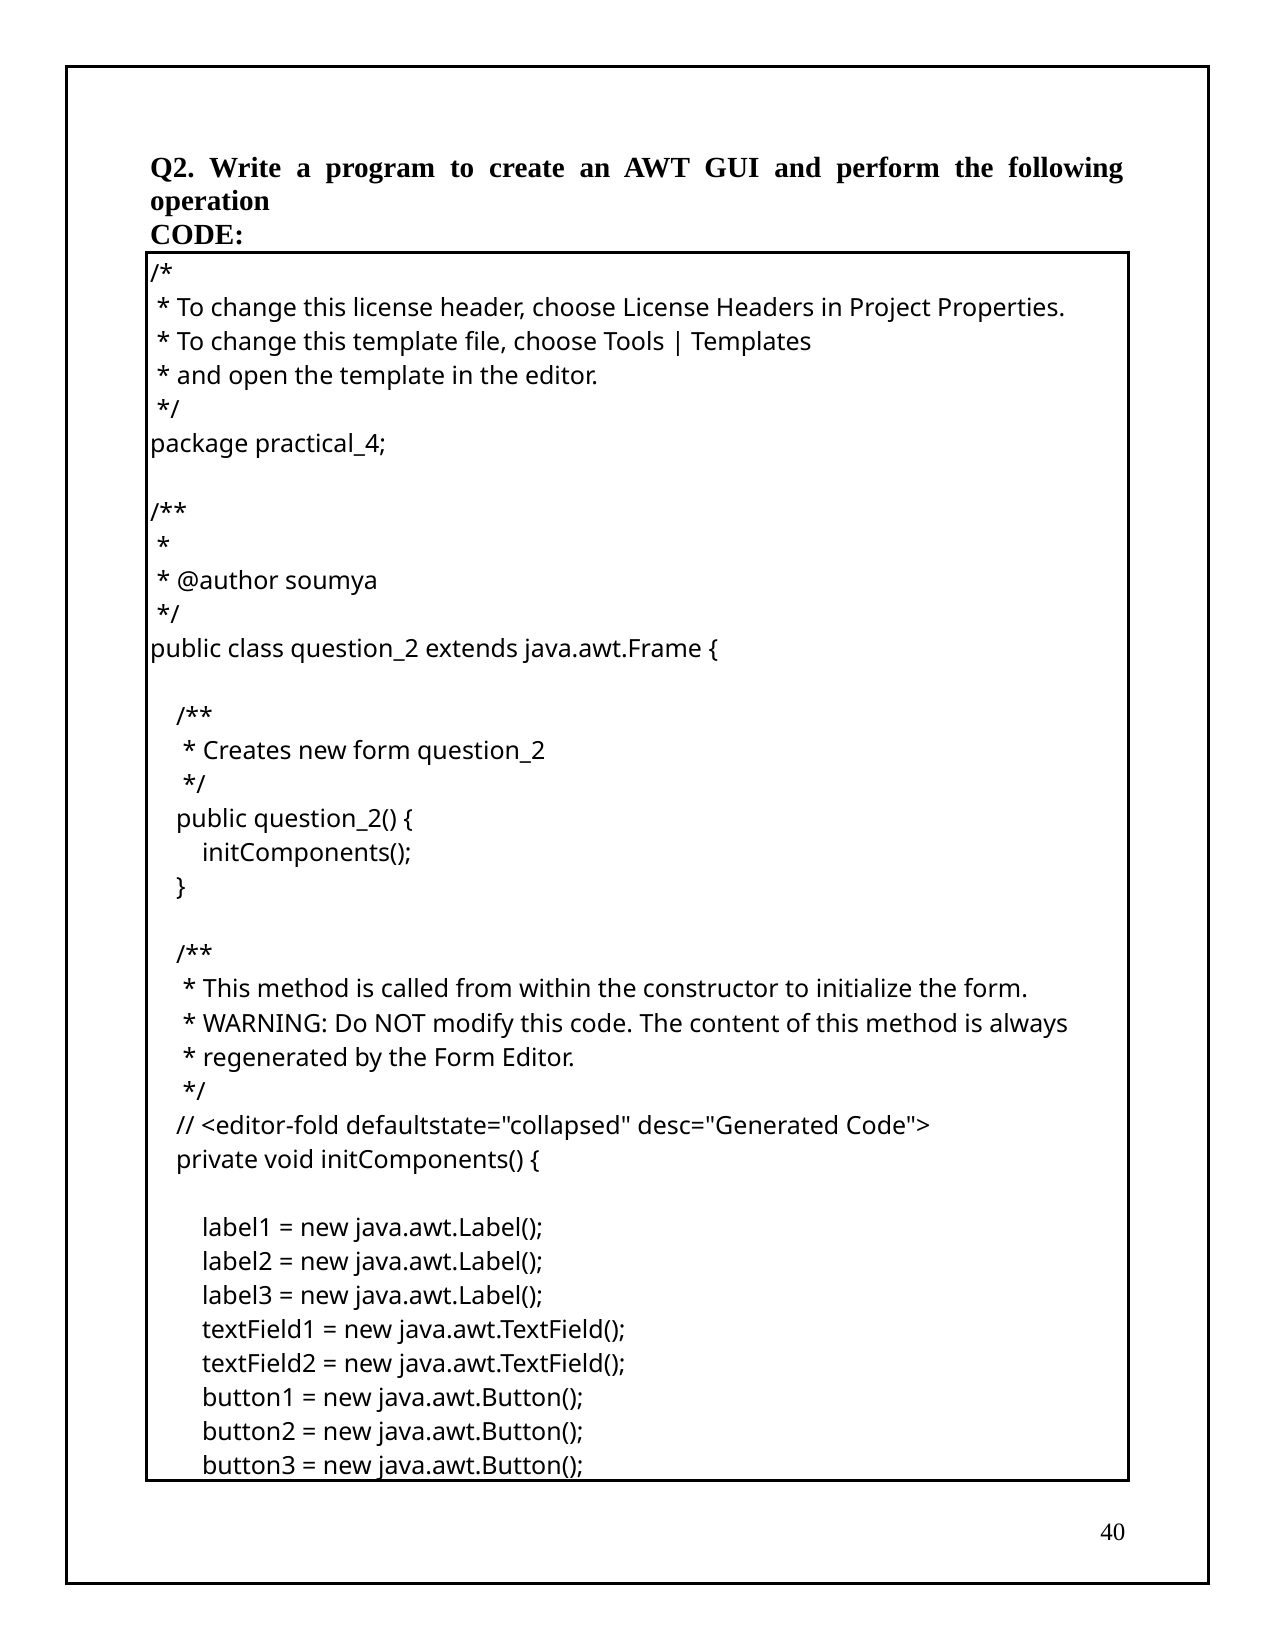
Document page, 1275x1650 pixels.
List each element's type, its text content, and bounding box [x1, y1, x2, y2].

text label2 = new java.awt.Label(); [150, 1244, 1125, 1278]
text Q2. Write a program to create an AWT GUI and perform the following operation [150, 150, 1125, 217]
text */ [150, 392, 1125, 426]
text public class question_2 extends java.awt.Frame { [150, 631, 1125, 664]
text CODE: [150, 217, 1125, 251]
text initComponents(); [150, 835, 1125, 869]
text * To change this license header, choose License Headers in Project Properties. [150, 290, 1125, 324]
text private void initComponents() { [150, 1141, 1125, 1176]
text * regenerated by the Form Editor. [150, 1039, 1125, 1073]
text /** [150, 494, 1125, 528]
text /** [150, 699, 1125, 733]
text /** [150, 937, 1125, 971]
text button3 = new java.awt.Button(); [150, 1448, 1125, 1479]
text label1 = new java.awt.Label(); [150, 1209, 1125, 1244]
text * To change this template file, choose Tools | Templates [150, 324, 1125, 358]
text public question_2() { [150, 801, 1125, 835]
text * WARNING: Do NOT modify this code. The content of this method is always [150, 1005, 1125, 1039]
text * This method is called from within the constructor to initialize the form. [150, 971, 1125, 1005]
text textField1 = new java.awt.TextField(); [150, 1312, 1125, 1346]
text * @author soumya [150, 562, 1125, 596]
text */ [150, 1073, 1125, 1107]
text * Creates new form question_2 [150, 733, 1125, 767]
text textField2 = new java.awt.TextField(); [150, 1346, 1125, 1380]
text * [150, 528, 1125, 562]
text label3 = new java.awt.Label(); [150, 1278, 1125, 1312]
text package practical_4; [150, 426, 1125, 460]
text button2 = new java.awt.Button(); [150, 1414, 1125, 1448]
text * and open the template in the editor. [150, 358, 1125, 392]
text /* [148, 254, 1127, 290]
text button1 = new java.awt.Button(); [150, 1380, 1125, 1414]
text } [150, 869, 1125, 903]
text */ [150, 767, 1125, 801]
text */ [150, 596, 1125, 631]
text // <editor-fold defaultstate="collapsed" desc="Generated Code"> [150, 1107, 1125, 1141]
